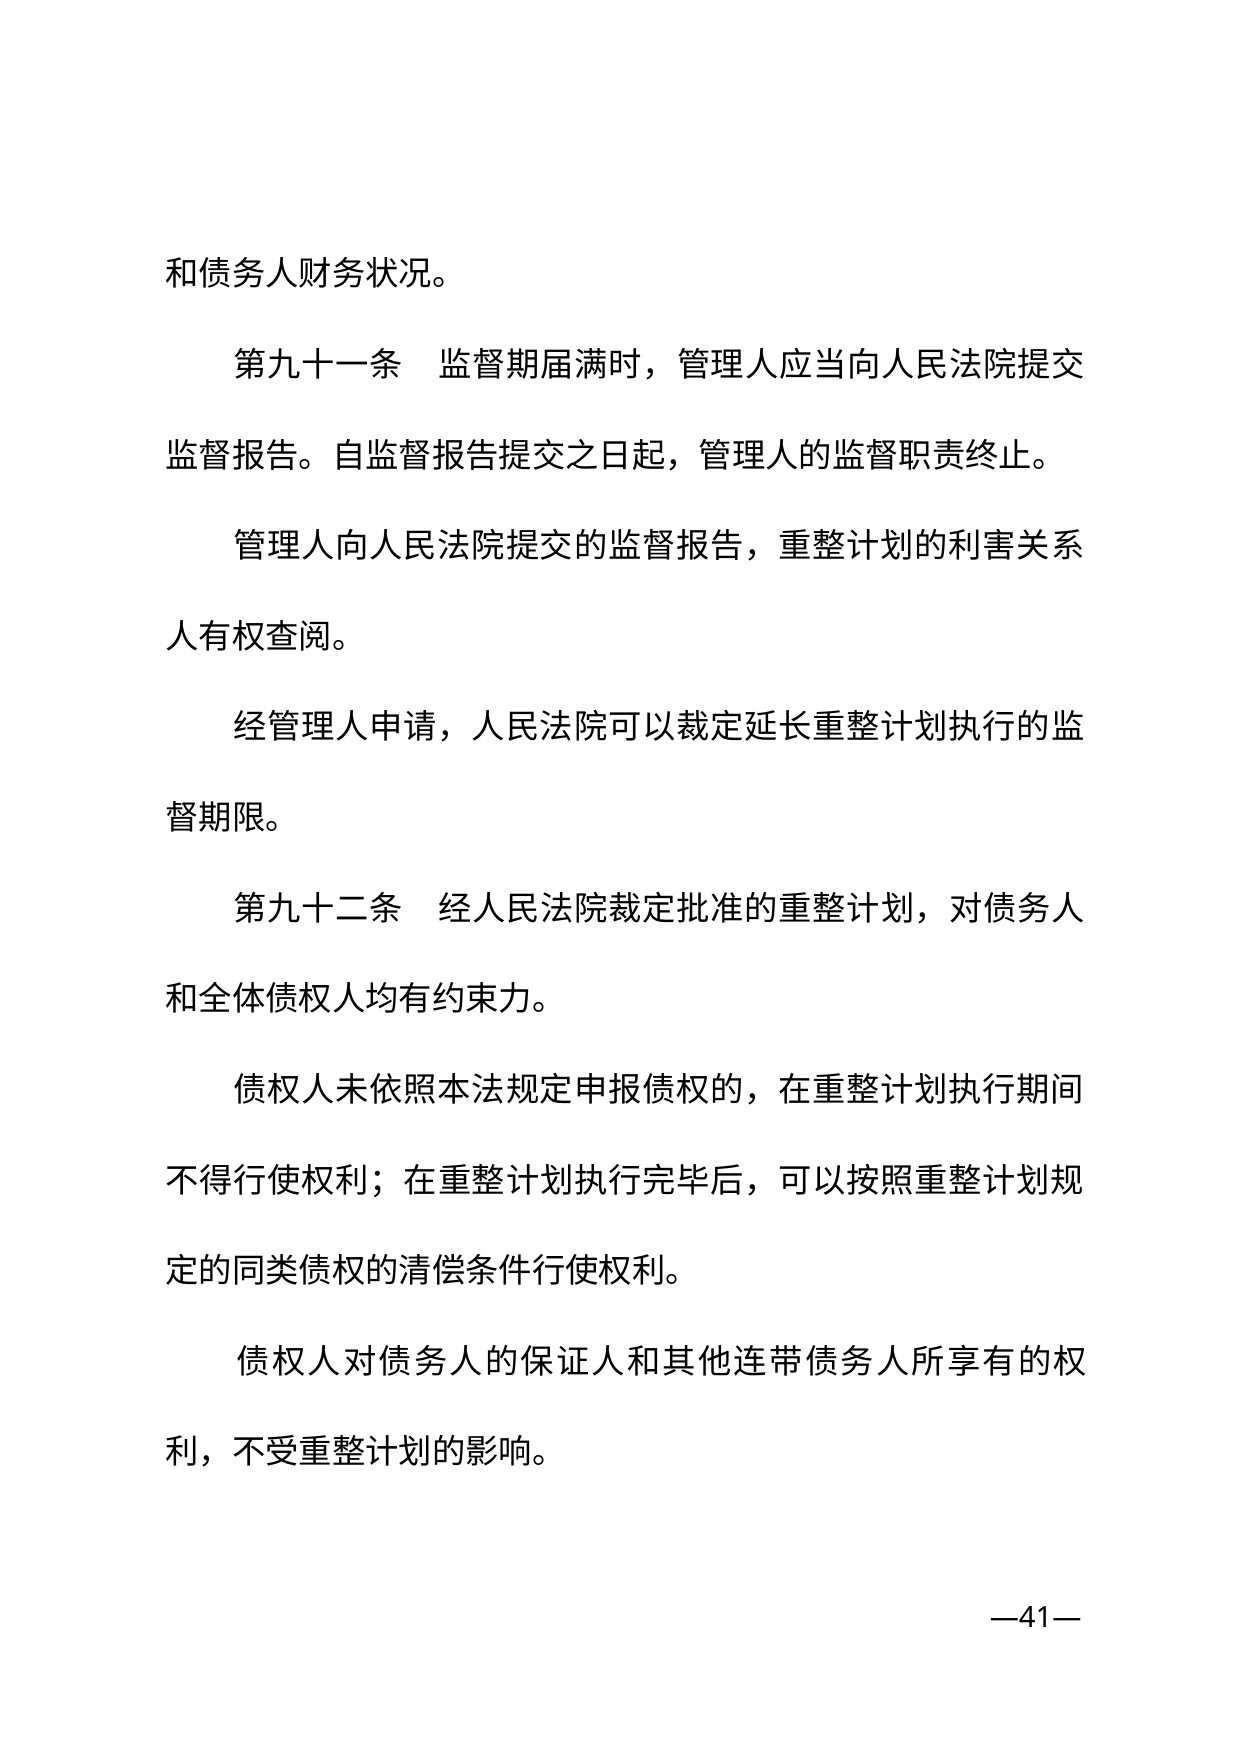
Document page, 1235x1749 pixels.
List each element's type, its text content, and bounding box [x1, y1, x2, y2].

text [165, 226, 1087, 317]
text 管理人向人民法院提交的监督报告，重整计划的利害关系人有权查阅。 [165, 498, 1087, 679]
text 经管理人申请，人民法院可以裁定延长重整计划执行的监督期限。 [165, 679, 1087, 860]
text 第九十一条 监督期届满时，管理人应当向人民法院提交监督报告。自监督报告提交之日起，管理人的监督职责终止。 [165, 317, 1087, 498]
text 债权人对债务人的保证人和其他连带债务人所享有的权利，不受重整计划的影响。 [165, 1313, 1087, 1495]
text 第九十二条 经人民法院裁定批准的重整计划，对债务人和全体债权人均有约束力。 [165, 860, 1087, 1042]
text 债权人未依照本法规定申报债权的，在重整计划执行期间不得行使权利；在重整计划执行完毕后，可以按照重整计划规定的同类债权的清偿条件行使权利。 [165, 1042, 1087, 1313]
